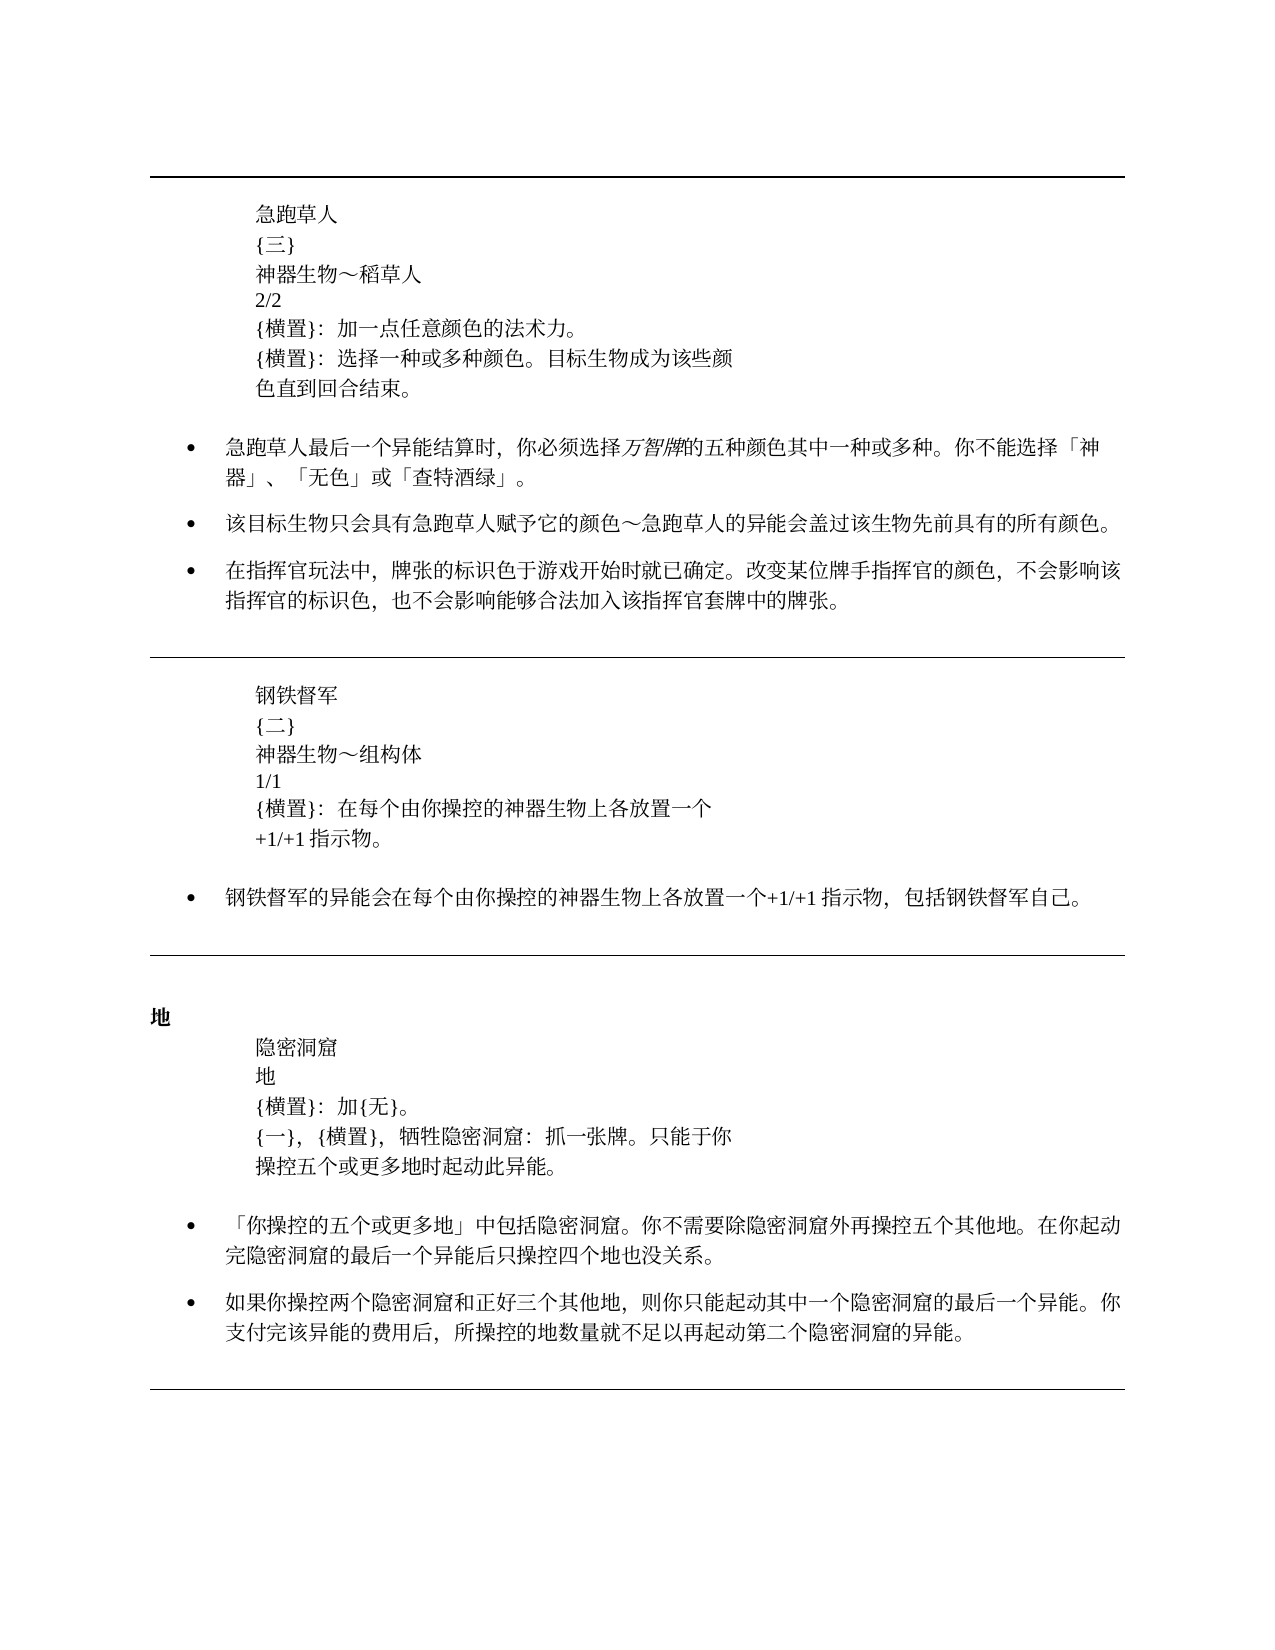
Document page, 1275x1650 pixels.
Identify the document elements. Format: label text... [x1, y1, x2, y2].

list 「你操控的五个或更多地」中包括隐密洞窟。你不需要除隐密洞窟外再操控五个其他地。在你起动完隐密洞窟的最后一个异能后只操控四个地也没关系。 [187, 1209, 1125, 1269]
text 钢铁督军 {二} 神器生物～组构体 1/1 {横置}：在每个由你操控的神器生物上各放置一个+1/+1指示物。 [255, 679, 735, 853]
list 该目标生物只会具有急跑草人赋予它的颜色～急跑草人的异能会盖过该生物先前具有的所有颜色。 [187, 508, 1125, 537]
list 急跑草人最后一个异能结算时，你必须选择万智牌的五种颜色其中一种或多种。你不能选择「神器」、「无色」或「查特酒绿」。 [187, 431, 1125, 491]
text 隐密洞窟 地 {横置}：加{无}。 {一}，{横置}，牺牲隐密洞窟：抓一张牌。只能于你操控五个或更多地时起动此异能。 [255, 1031, 735, 1180]
list 如果你操控两个隐密洞窟和正好三个其他地，则你只能起动其中一个隐密洞窟的最后一个异能。你支付完该异能的费用后，所操控的地数量就不足以再起动第二个隐密洞窟的异能。 [187, 1286, 1125, 1346]
subtitle 地 [150, 1001, 1125, 1031]
list 在指挥官玩法中，牌张的标识色于游戏开始时就已确定。改变某位牌手指挥官的颜色，不会影响该指挥官的标识色，也不会影响能够合法加入该指挥官套牌中的牌张。 [187, 554, 1125, 614]
list 钢铁督军的异能会在每个由你操控的神器生物上各放置一个+1/+1指示物，包括钢铁督军自己。 [187, 882, 1125, 912]
text 急跑草人 {三} 神器生物～稻草人 2/2 {横置}：加一点任意颜色的法术力。 {横置}：选择一种或多种颜色。目标生物成为该些颜色直到回合结束。 [255, 198, 735, 402]
